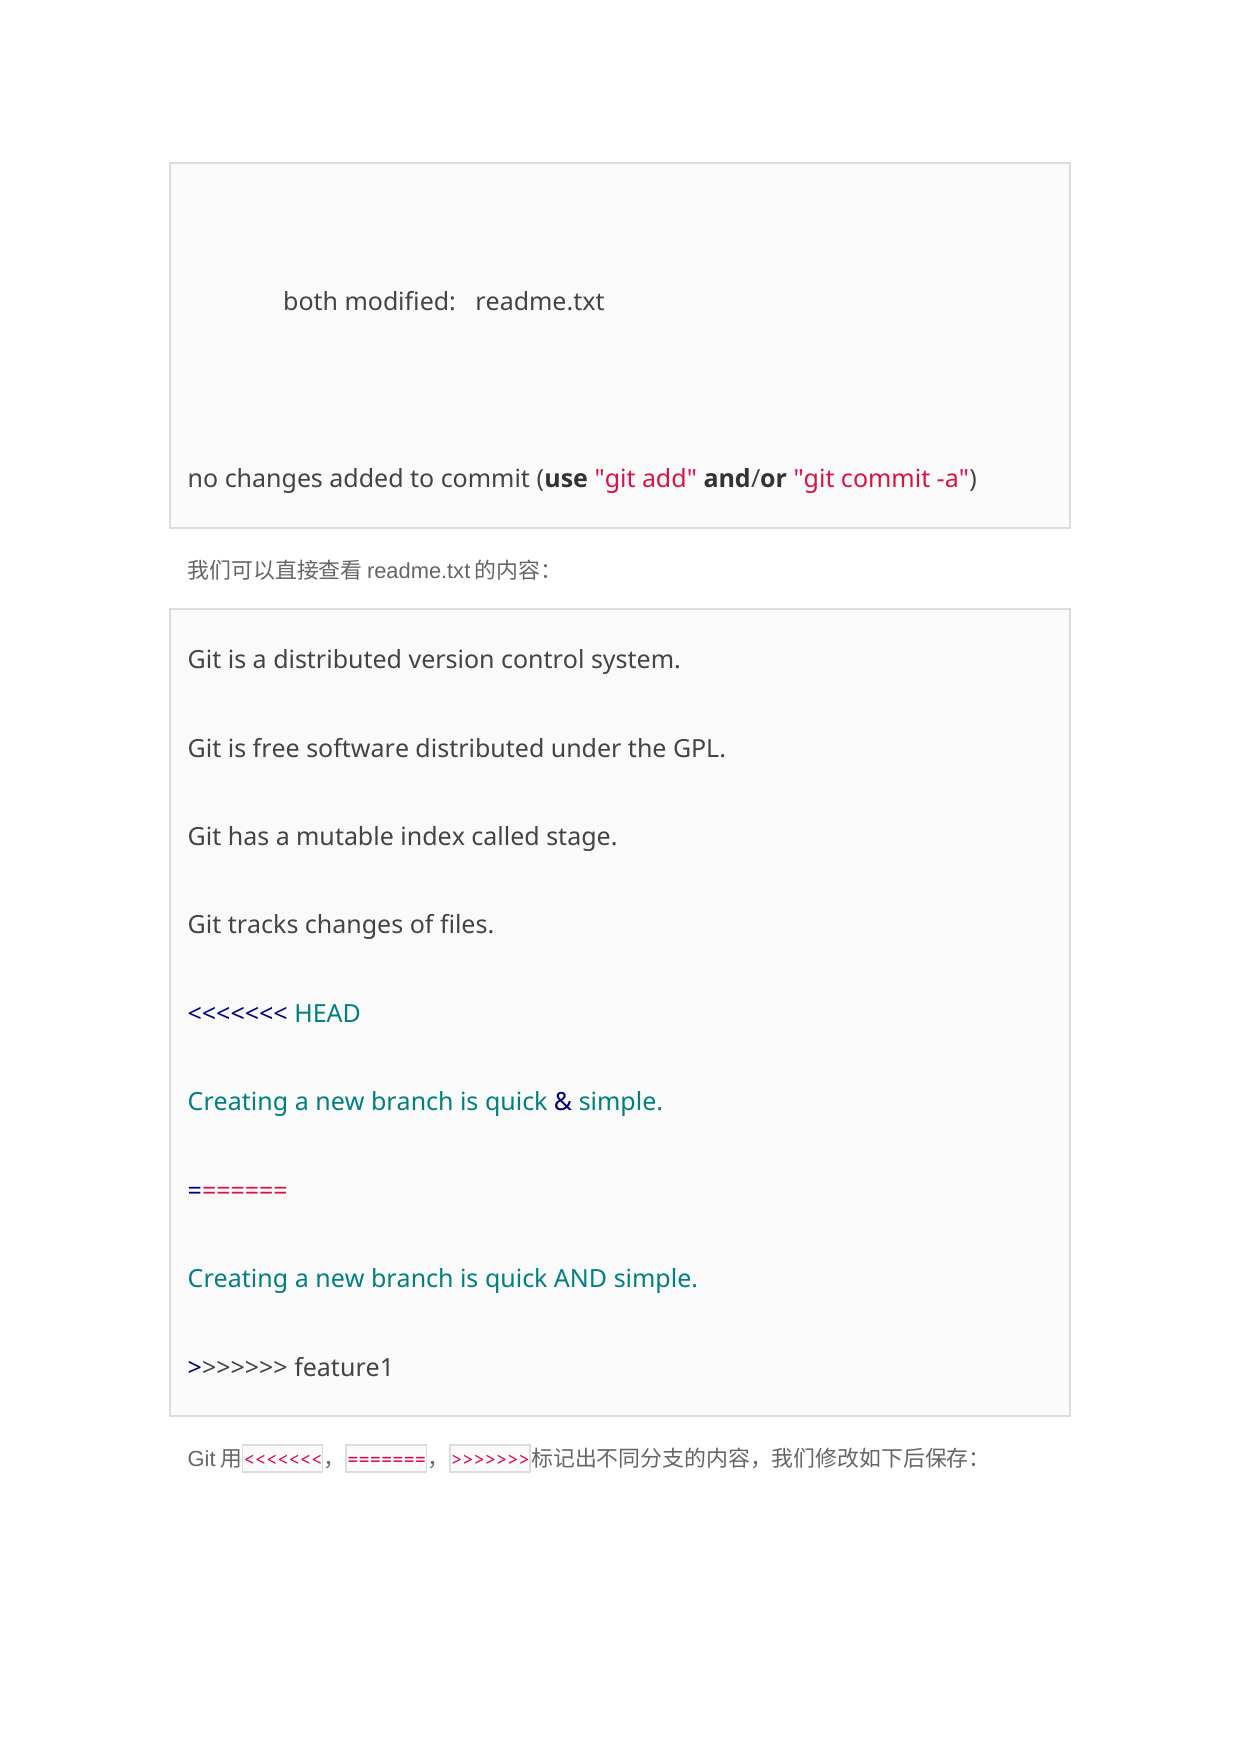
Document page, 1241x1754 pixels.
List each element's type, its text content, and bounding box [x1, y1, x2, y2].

text Creating a new branch is quick & simple. [171, 1050, 1069, 1133]
text Git is a distributed version control system. [171, 610, 1069, 691]
text Git is free software distributed under the GPL. [171, 697, 1069, 780]
text Git用<<<<<<<，=======，>>>>>>>标记出不同分支的内容，我们修改如下后保存： [187, 1441, 1053, 1473]
text Creating a new branch is quick AND simple. [171, 1227, 1069, 1310]
text ======= [171, 1139, 1069, 1222]
text >>>>>>> feature1 [171, 1316, 1069, 1415]
text 我们可以直接查看readme.txt的内容： [187, 552, 1053, 585]
text <<<<<<< HEAD [171, 962, 1069, 1045]
text both modified: readme.txt [171, 250, 1069, 334]
text Git tracks changes of files. [171, 873, 1069, 957]
text no changes added to commit (use "git add" and/or "git commit -a") [171, 427, 1069, 527]
text Git has a mutable index called stage. [171, 785, 1069, 868]
